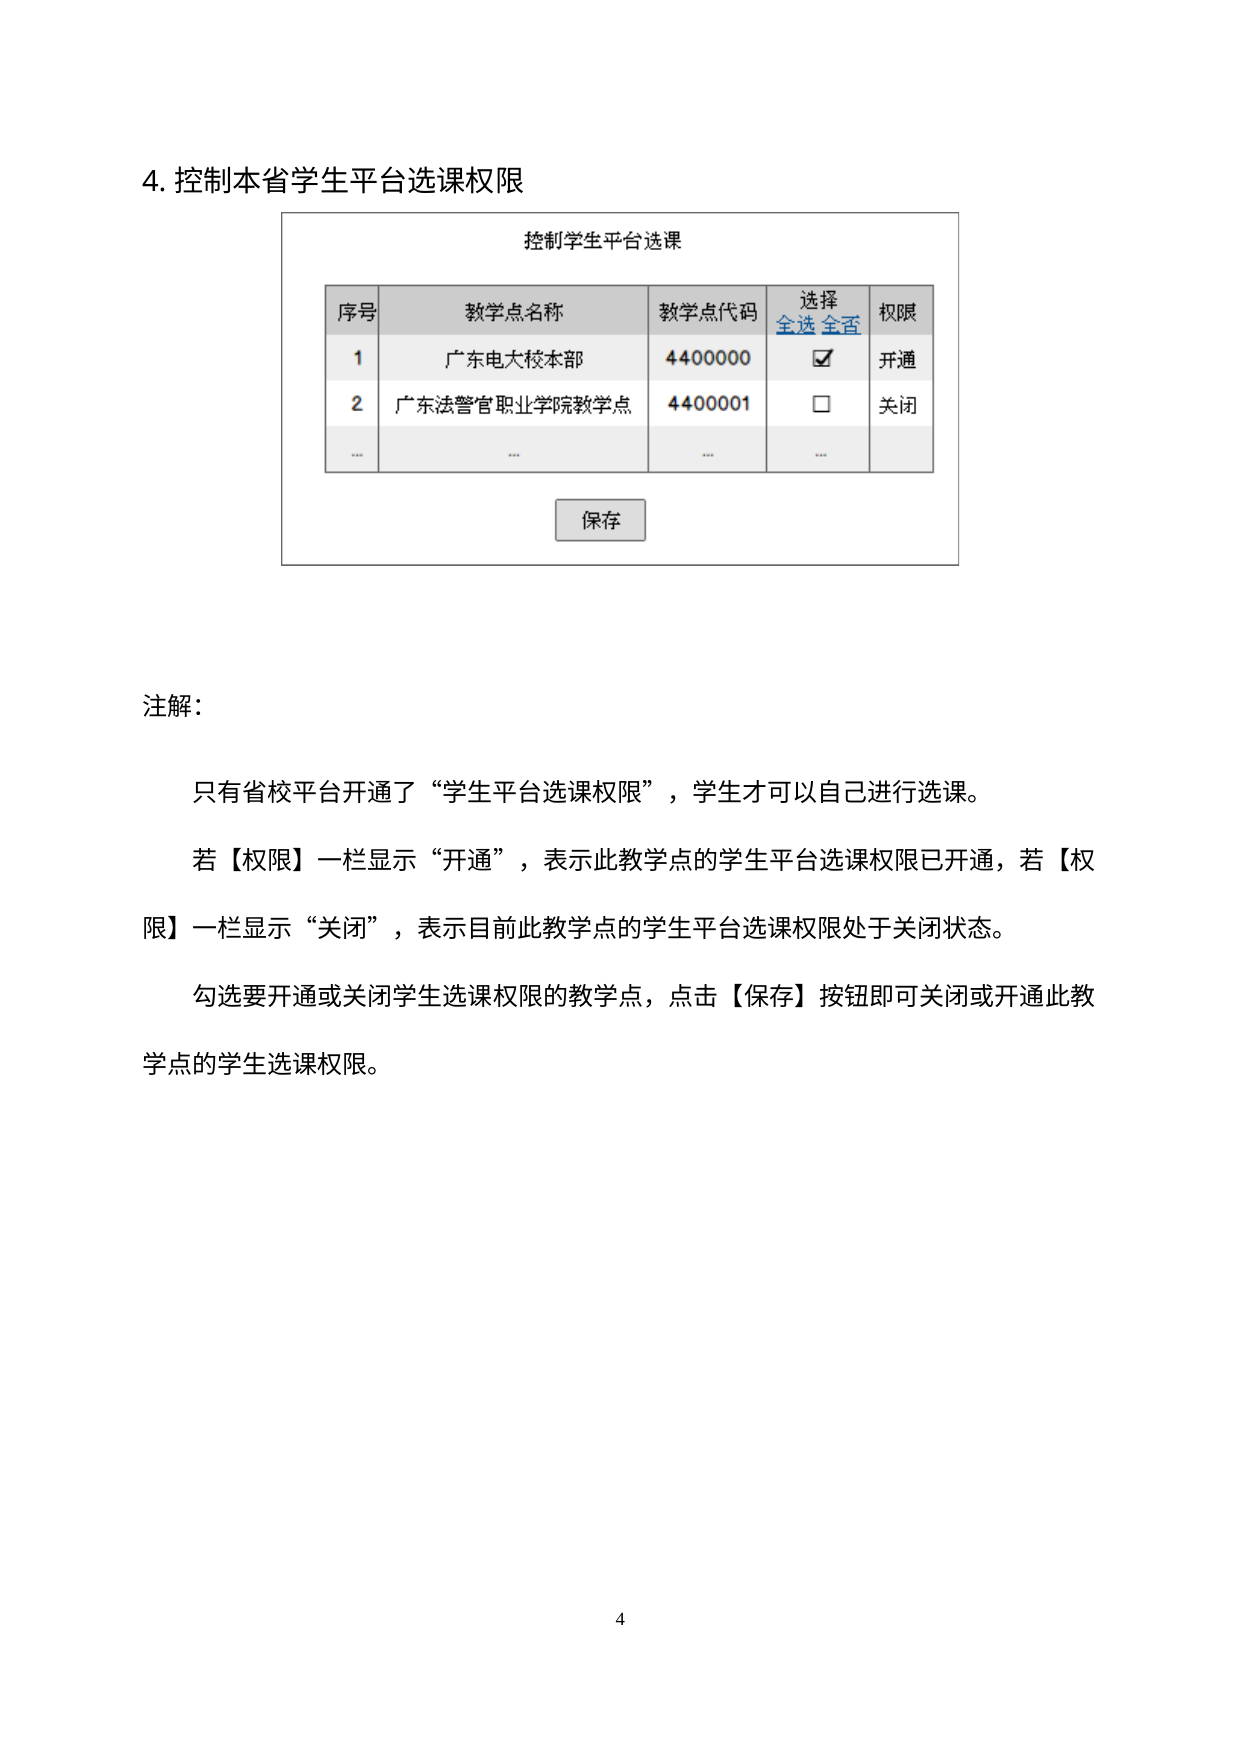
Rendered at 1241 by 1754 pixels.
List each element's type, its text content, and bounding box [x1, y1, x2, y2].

text 若【权限】一栏显示“开通”，表示此教学点的学生平台选课权限已开通，若【权限】一栏显示“关闭”，表示目前此教学点的学生平台选课权限处于关闭状态。 [142, 825, 1098, 961]
text 注解： [142, 671, 1098, 739]
text 勾选要开通或关闭学生选课权限的教学点，点击【保存】按钮即可关闭或开通此教学点的学生选课权限。 [142, 961, 1098, 1096]
text 只有省校平台开通了“学生平台选课权限”，学生才可以自己进行选课。 [142, 757, 1098, 825]
picture [281, 212, 960, 566]
text 4. 控制本省学生平台选课权限 [142, 144, 1098, 212]
